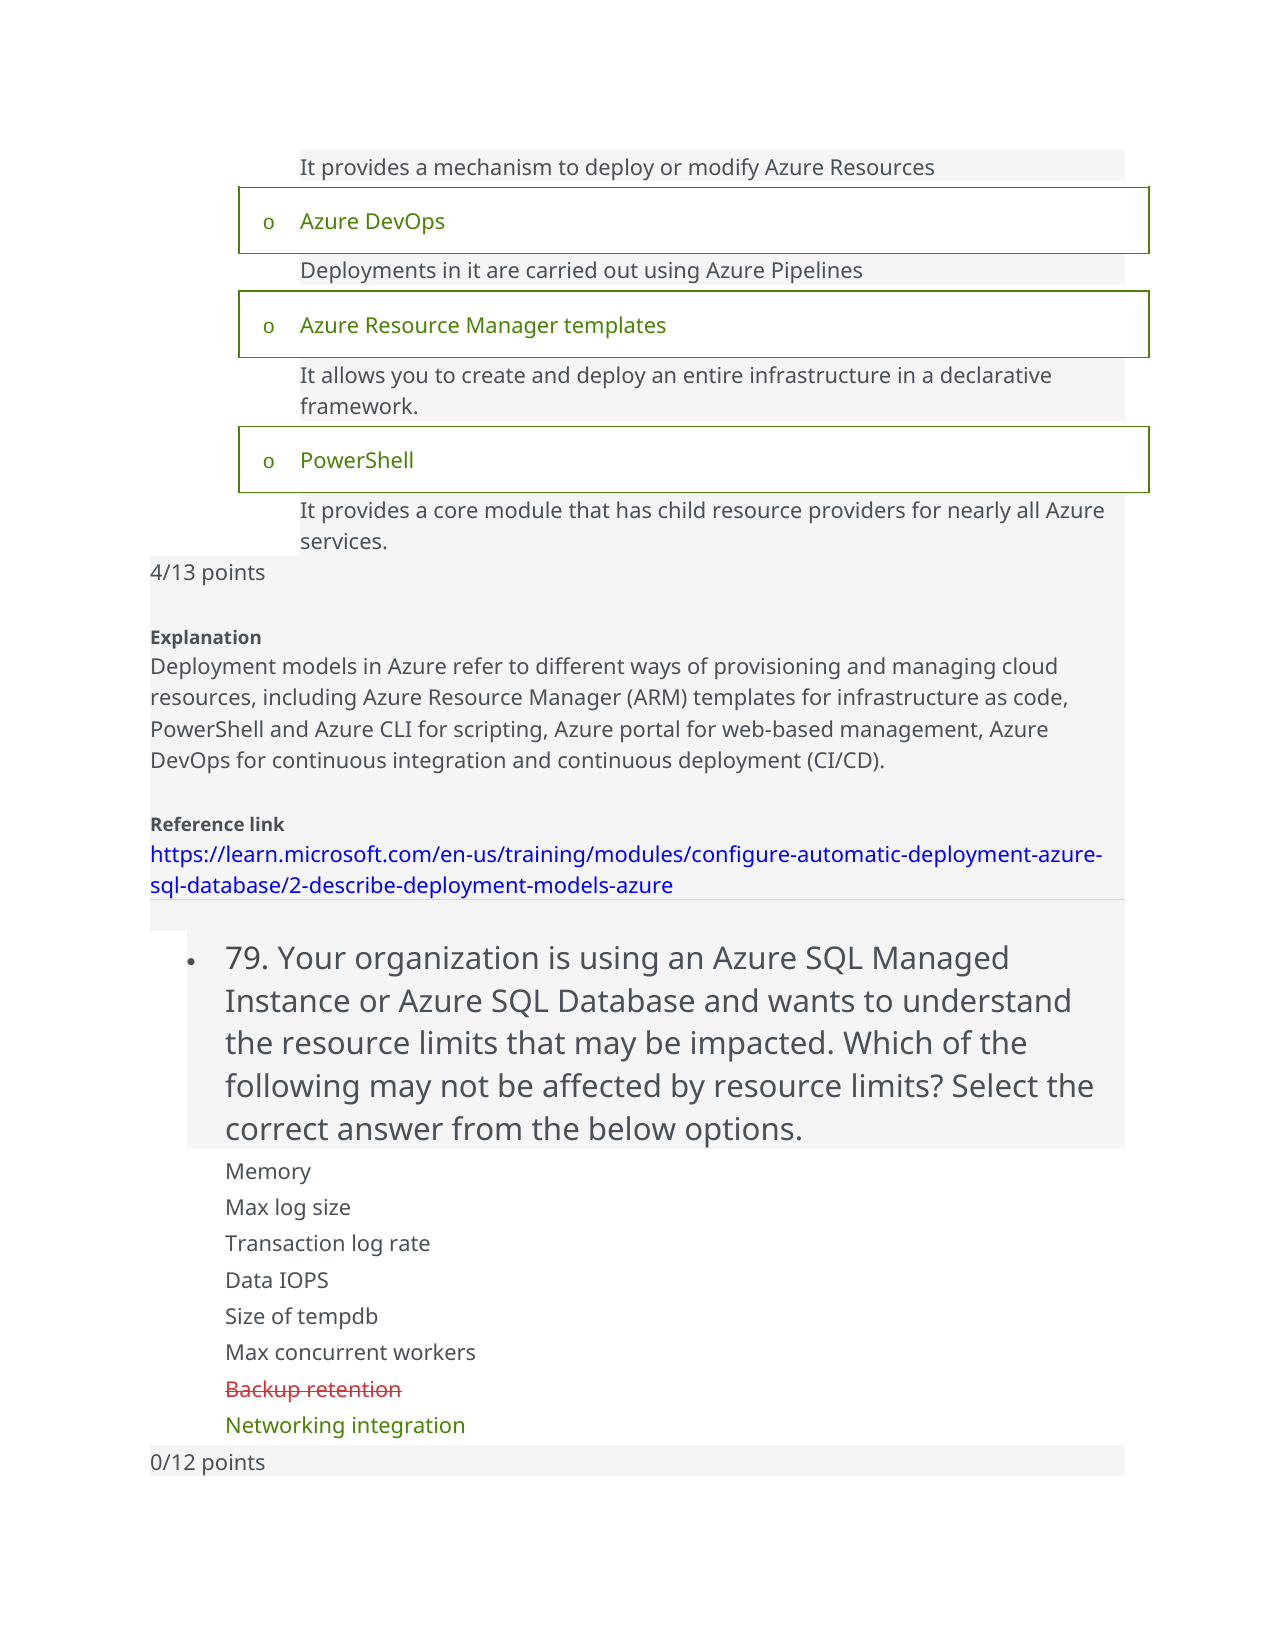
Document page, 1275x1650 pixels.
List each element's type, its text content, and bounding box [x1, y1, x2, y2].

text Deployment models in Azure refer to different ways of provisioning and managing cloud resources, including Azure Resource Manager (ARM) templates for infrastructure as code, PowerShell and Azure CLI for scripting, Azure portal for web-based management, Azure DevOps for continuous integration and continuous deployment (CI/CD). [150, 650, 1125, 775]
text Deployments in it are carried out using Azure Pipelines [300, 254, 1125, 285]
text Backup retention [225, 1372, 1125, 1403]
text 0/12 points [150, 1445, 1125, 1476]
text It provides a mechanism to deploy or modify Azure Resources [300, 150, 1125, 181]
text Memory [225, 1154, 1125, 1185]
list PowerShell [240, 427, 1148, 492]
text Max concurrent workers [225, 1336, 1125, 1367]
text Size of tempdb [225, 1299, 1125, 1331]
text It allows you to create and deploy an entire infrastructure in a declarative framework. [300, 358, 1125, 421]
list Azure DevOps [240, 188, 1148, 253]
text Max log size [225, 1191, 1125, 1222]
text Networking integration [225, 1409, 1125, 1440]
text It provides a core module that has child resource providers for nearly all Azure services. [300, 493, 1125, 556]
text Data IOPS [225, 1263, 1125, 1294]
text Explanation [150, 618, 1125, 650]
text https://learn.microsoft.com/en-us/training/modules/configure-automatic-deployment-azure-sql-database/2-describe-deployment-models-azure [150, 837, 1125, 899]
text Reference link [150, 775, 1125, 837]
text 4/13 points [150, 556, 1125, 587]
list Azure Resource Manager templates [240, 292, 1148, 357]
list 79. Your organization is using an Azure SQL Managed Instance or Azure SQL Database and wants to understand the resource limits that may be impacted. Which of the following may not be affected by resource limits? Select the correct answer from the below options. [187, 936, 1125, 1149]
text Transaction log rate [225, 1227, 1125, 1258]
